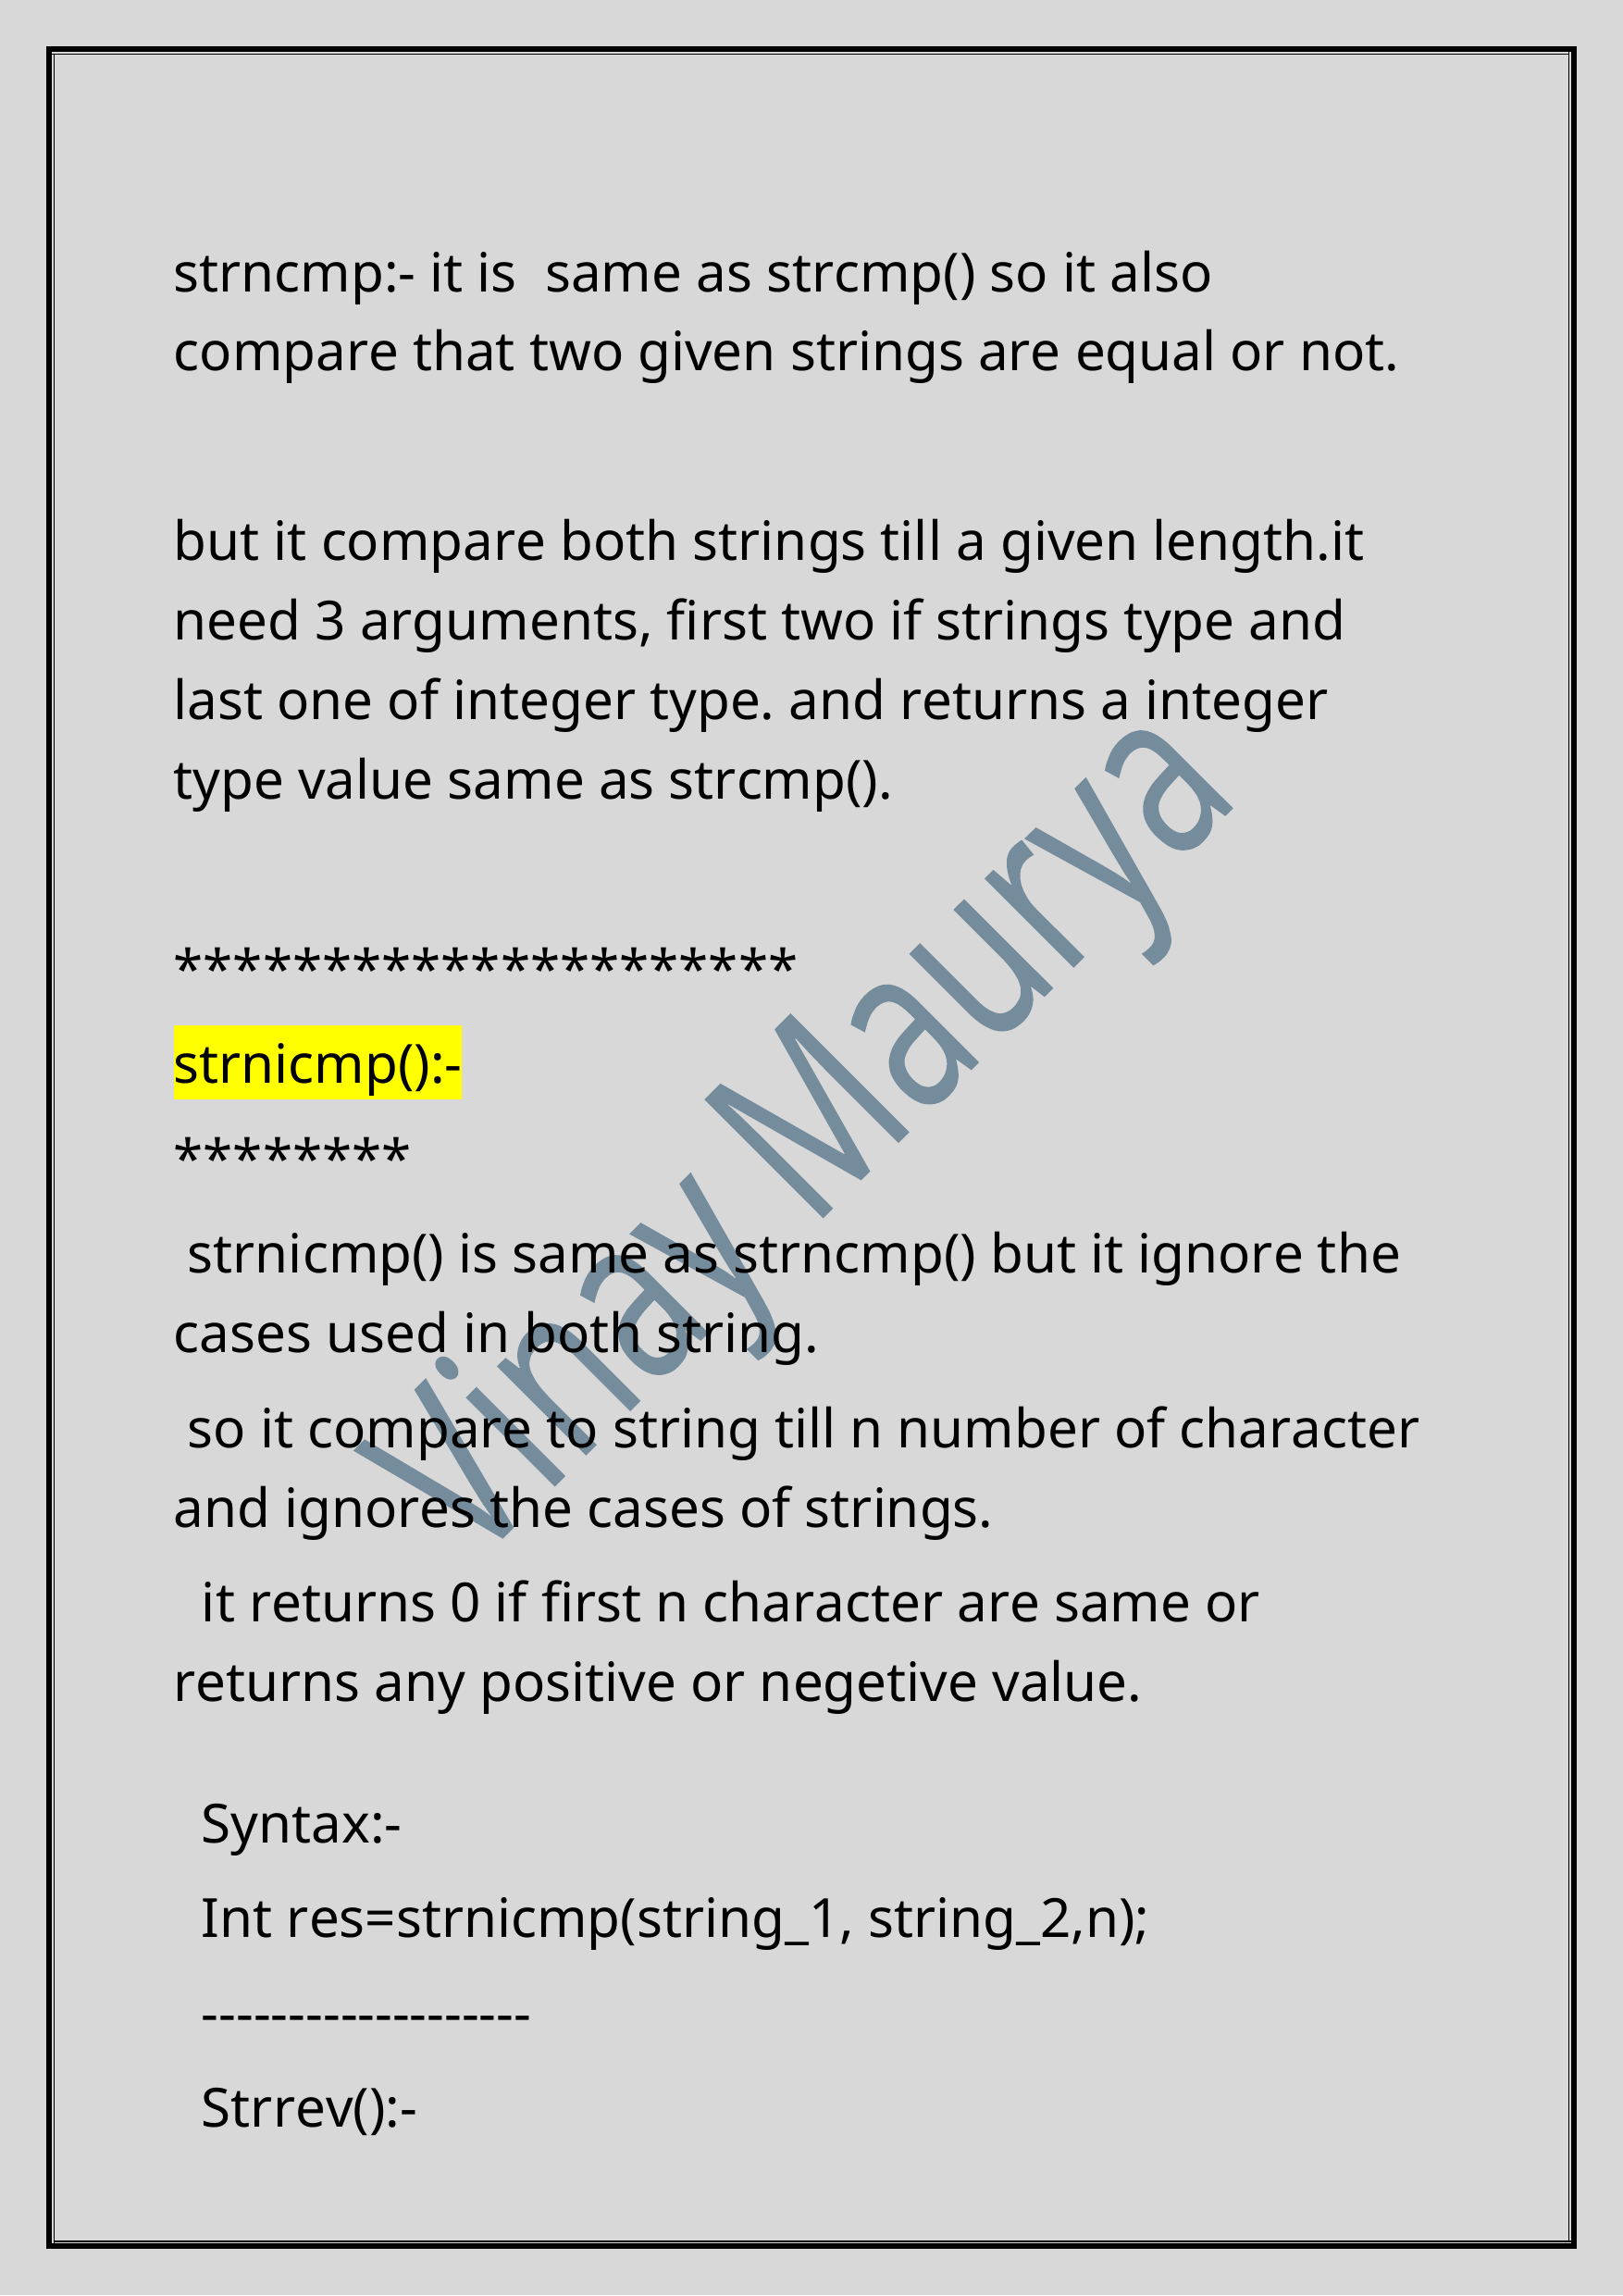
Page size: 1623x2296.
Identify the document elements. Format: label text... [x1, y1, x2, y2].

text it returns 0 if first n character are same or returns any positive or negetive value. [173, 1564, 1449, 1717]
text Int res=strnicmp(string_1, string_2,n); [173, 1880, 1449, 1954]
text ********************* [173, 931, 1449, 1004]
text ******** [173, 1121, 1449, 1194]
text strnicmp():- [462, 1025, 1449, 1099]
text strncmp:- it is same as strcmp() so it also compare that two given strings are equal or not. [173, 233, 1449, 387]
text Strrev():- [173, 2069, 1449, 2143]
text so it compare to string till n number of character and ignores the cases of strings. [173, 1390, 1449, 1543]
text Syntax:- [173, 1785, 1449, 1858]
text ------------------- [173, 1975, 1449, 2048]
text strnicmp() is same as strncmp() but it ignore the cases used in both string. [173, 1215, 1449, 1369]
text but it compare both strings till a given length.it need 3 arguments, first two if strings type and last one of integer type. and returns a integer type value same as strcmp(). [173, 503, 1449, 814]
